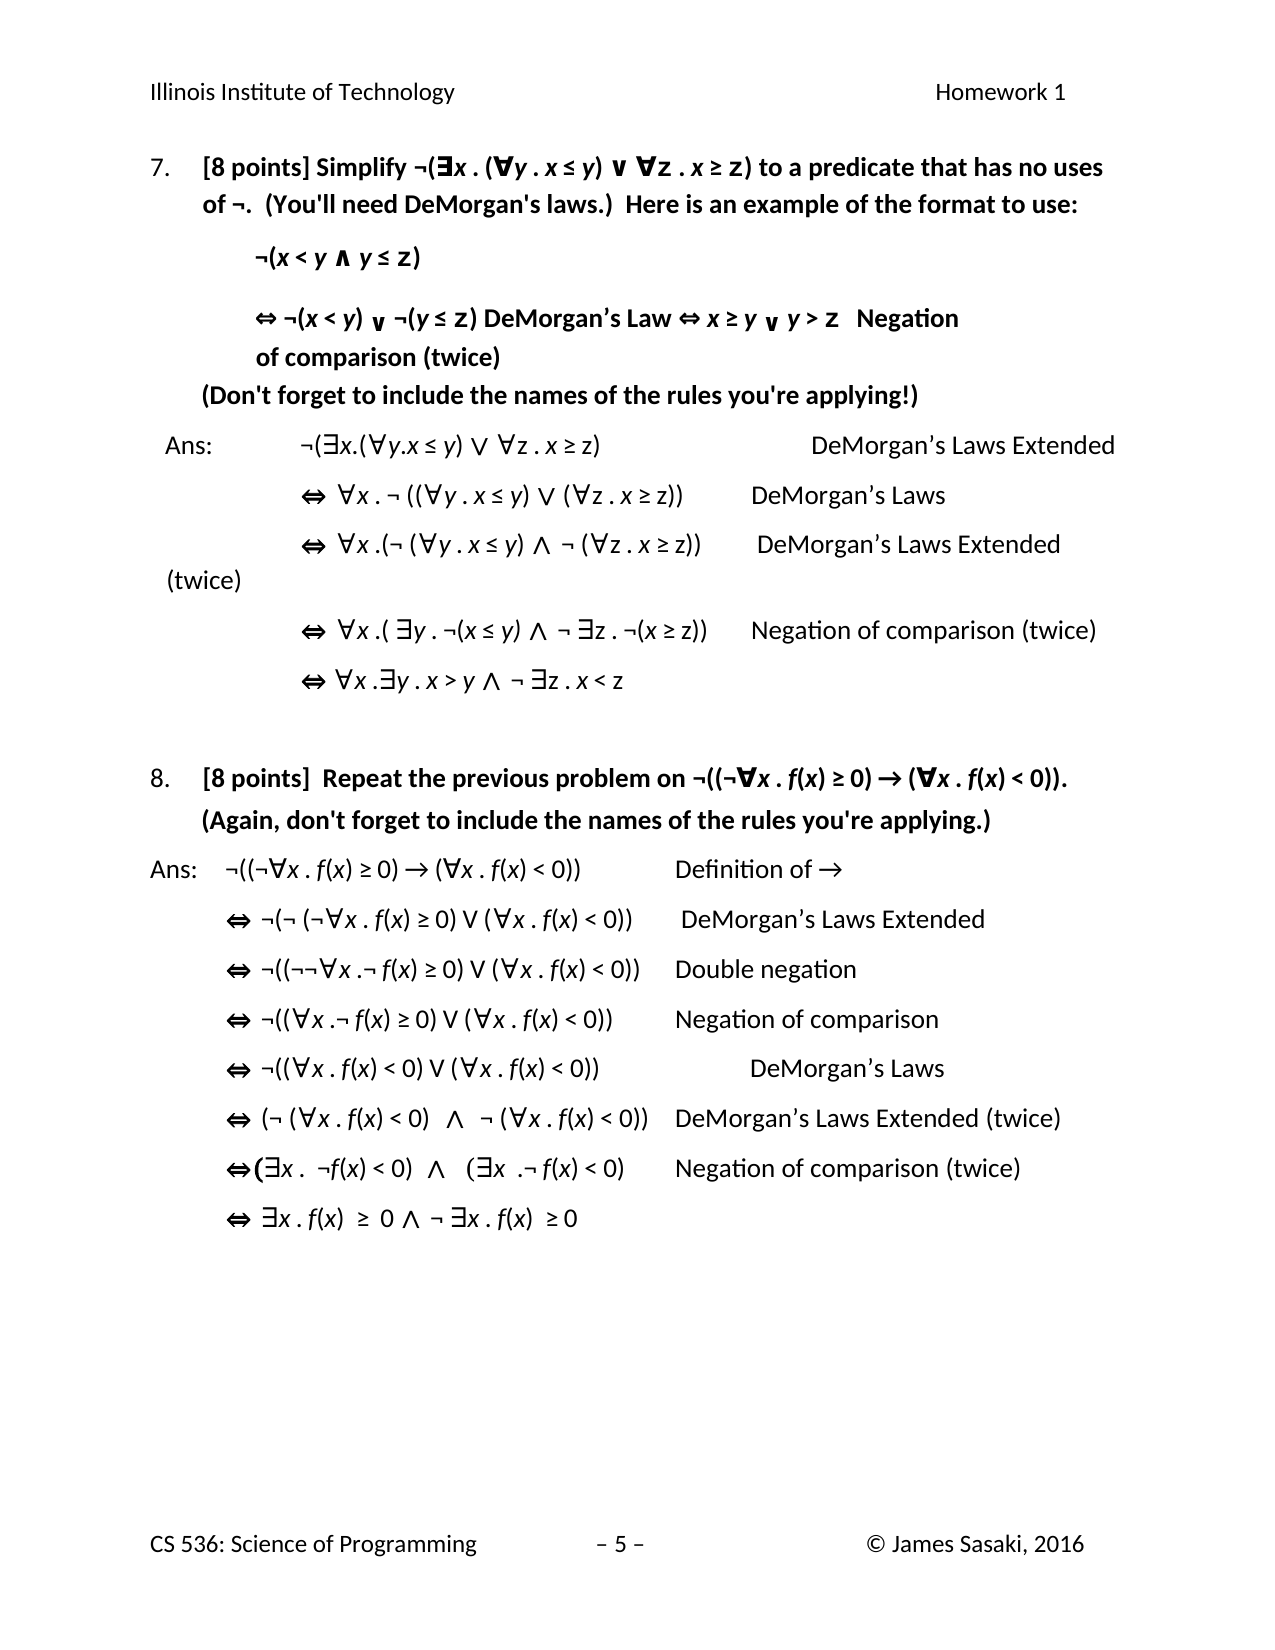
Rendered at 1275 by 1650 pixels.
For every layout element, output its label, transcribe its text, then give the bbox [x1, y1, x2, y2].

text ⇔(∃x . ¬f(x) < 0) ∧ (∃x .¬ f(x) < 0) Negation of comparison (twice) [150, 1151, 1121, 1184]
text ⇔ ∃x . f(x) ≥ 0 ∧ ¬ ∃x . f(x) ≥ 0 [150, 1200, 1121, 1234]
text ⇔ ∀x . ¬ ((∀y . x ≤ y) ∨ (∀z . x ≥ z)) DeMorgan’s Laws [165, 477, 1121, 511]
text ⇔ ∀x .∃y . x > y ∧ ¬ ∃z . x < z [165, 662, 1121, 696]
text Ans: ¬((¬∀x . f(x) ≥ 0) → (∀x . f(x) < 0)) Definition of → [150, 852, 1121, 885]
text Ans: ¬(∃x.(∀y.x ≤ y) ∨ ∀z . x ≥ z) DeMorgan’s Laws Extended [165, 427, 1121, 461]
text (Don't forget to include the names of the rules you're applying!) [201, 378, 1121, 411]
text ⇔ ¬(x < y) ∨ ¬(y ≤ z) DeMorgan’s Law ⇔ x ≥ y ∨ y > z Negation of comparison (twice) [254, 287, 975, 373]
text ⇔ ¬(¬ (¬∀x . f(x) ≥ 0) V (∀x . f(x) < 0)) DeMorgan’s Laws Extended [150, 902, 1121, 935]
text ⇔ ∀x .(¬ (∀y . x ≤ y) ∧ ¬ (∀z . x ≥ z)) DeMorgan’s Laws Extended (twice) [165, 527, 1121, 596]
text ⇔ ¬((∀x .¬ f(x) ≥ 0) V (∀x . f(x) < 0)) Negation of comparison [150, 1001, 1121, 1035]
list [8 points] Simplify ¬(∃x . (∀y . x ≤ y) ∨ ∀z . x ≥ z) to a predicate that has no uses of ¬. (You'll need DeMorgan's laws.) Here is an example of the format to use: [150, 150, 1121, 220]
list [8 points] Repeat the previous problem on ¬((¬∀x . f(x) ≥ 0) → (∀x . f(x) < 0)). [150, 761, 1121, 794]
text ⇔ ∀x .( ∃y . ¬(x ≤ y) ∧ ¬ ∃z . ¬(x ≥ z)) Negation of comparison (twice) [165, 612, 1121, 646]
text ⇔ ¬((¬¬∀x .¬ f(x) ≥ 0) V (∀x . f(x) < 0)) Double negation [150, 951, 1121, 985]
text (Again, don't forget to include the names of the rules you're applying.) [201, 803, 1121, 836]
text ¬(x < y ∧ y ≤ z) [254, 240, 1121, 274]
text ⇔ (¬ (∀x . f(x) < 0) ∧ ¬ (∀x . f(x) < 0)) DeMorgan’s Laws Extended (twice) [150, 1101, 1121, 1134]
text ⇔ ¬((∀x . f(x) < 0) V (∀x . f(x) < 0)) DeMorgan’s Laws [150, 1051, 1121, 1084]
